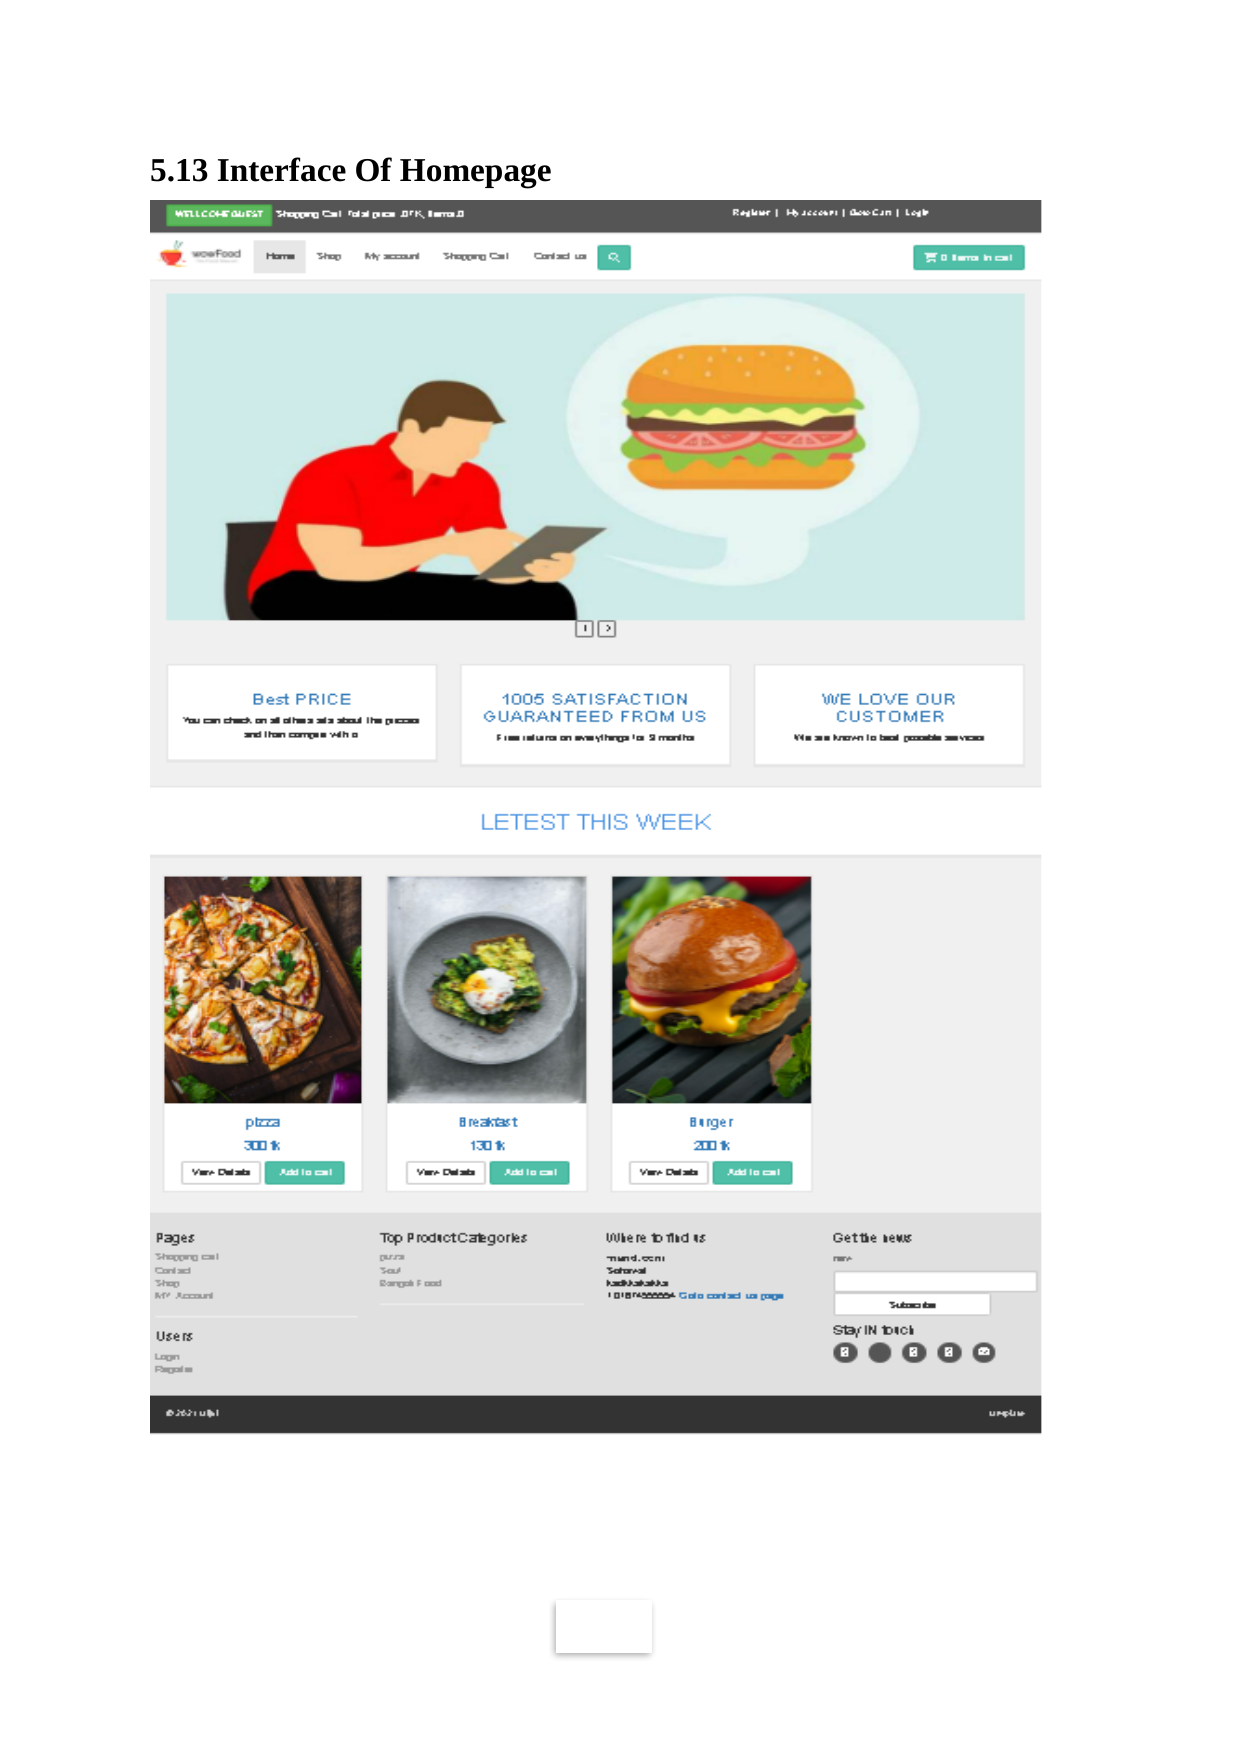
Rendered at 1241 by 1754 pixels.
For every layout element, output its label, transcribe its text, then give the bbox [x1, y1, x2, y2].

subtitle 5.13 Interface Of Homepage [150, 150, 1090, 188]
picture [150, 200, 1042, 1435]
